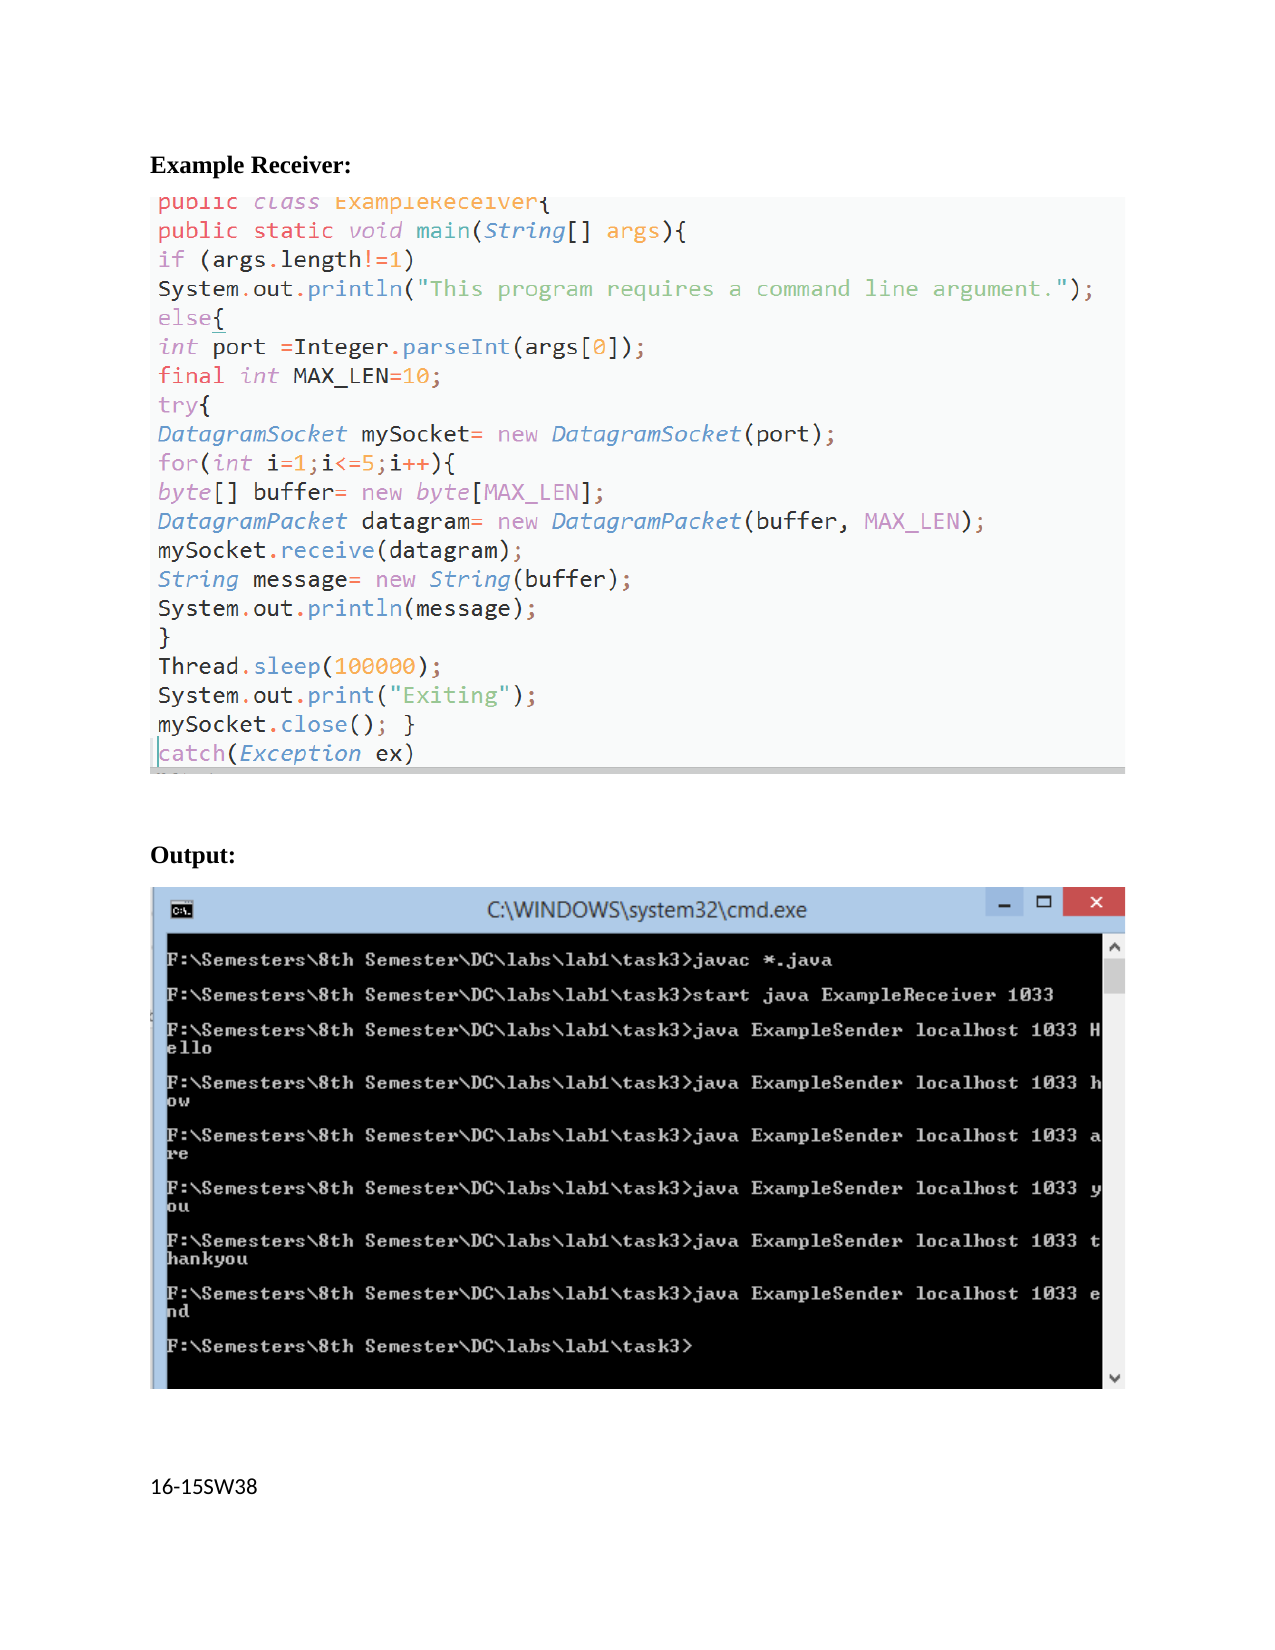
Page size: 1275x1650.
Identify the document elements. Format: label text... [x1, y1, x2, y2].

picture [150, 887, 1125, 1389]
picture [150, 197, 1125, 774]
text Output: [150, 840, 1125, 869]
text Example Receiver: [150, 150, 1125, 179]
